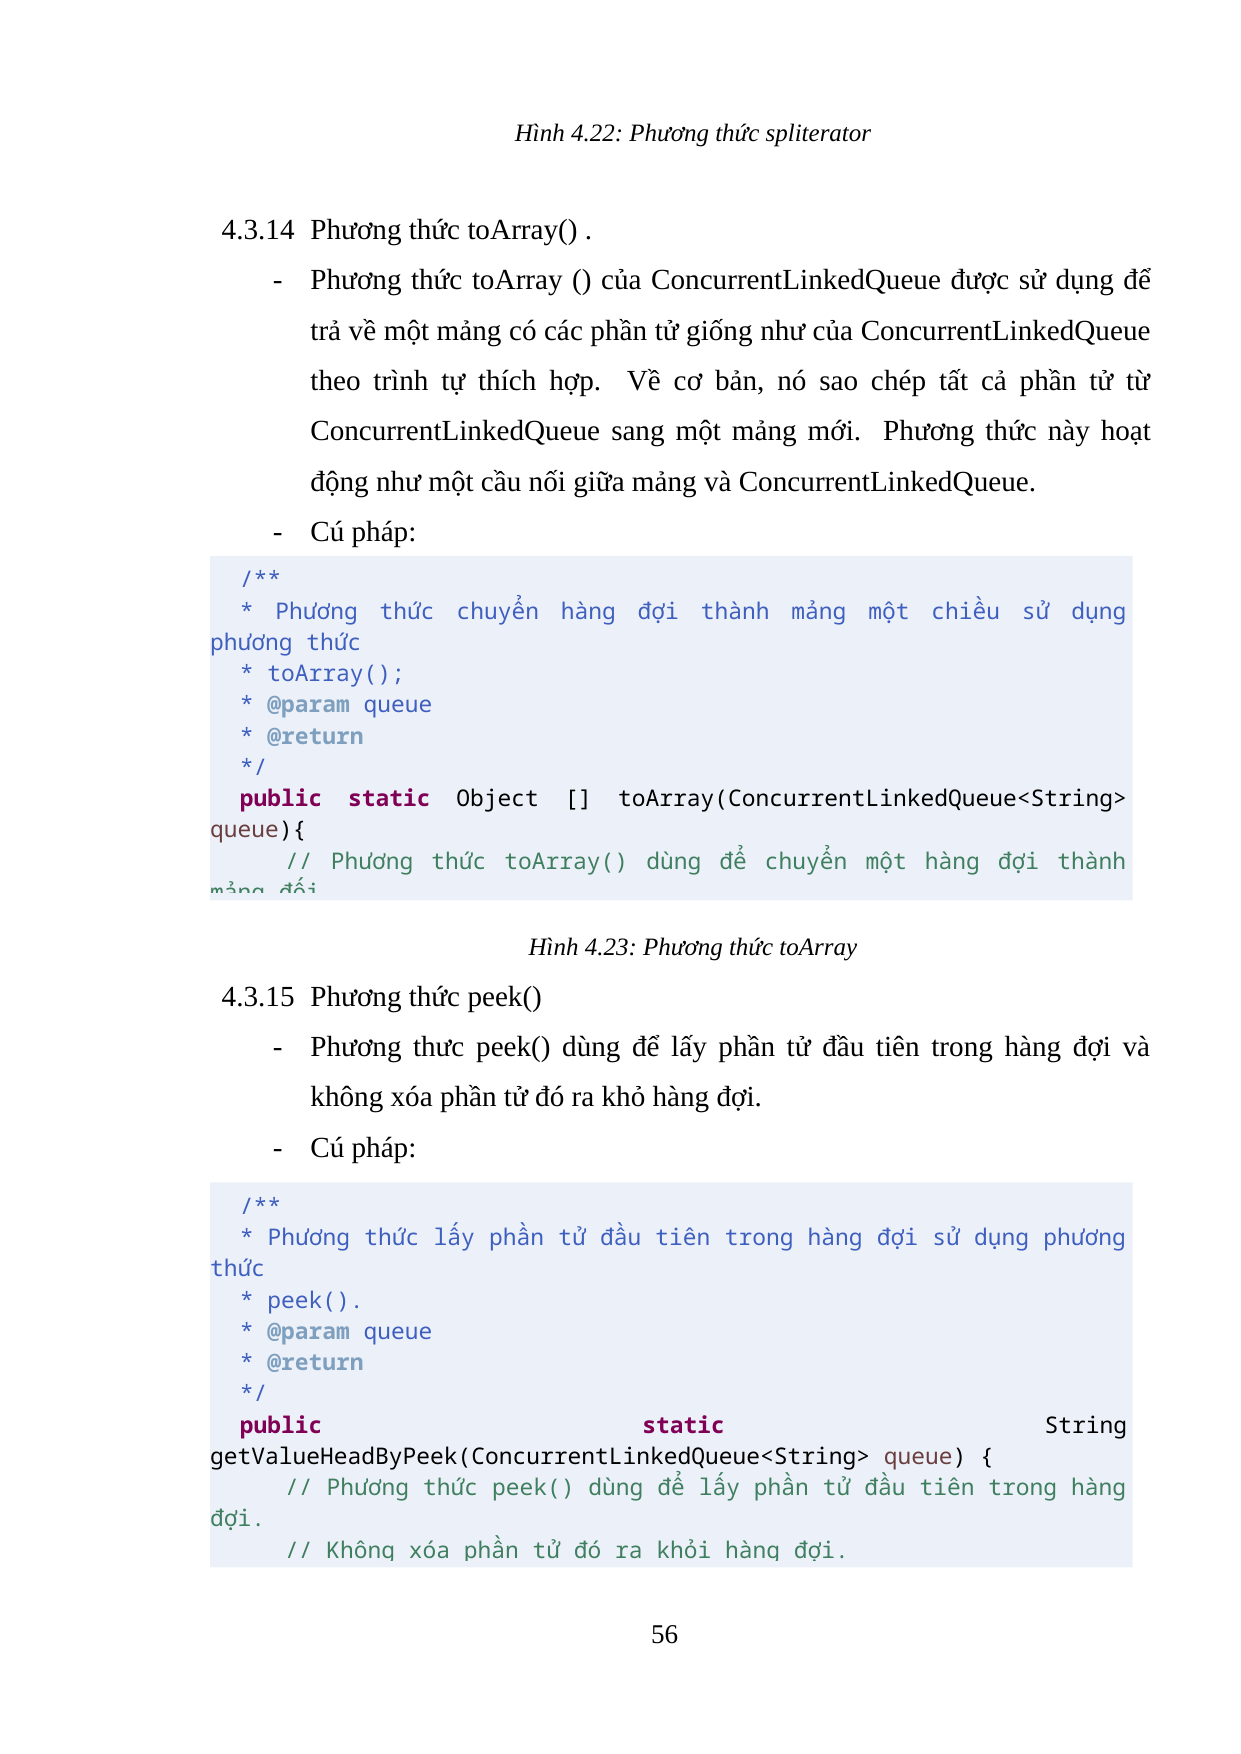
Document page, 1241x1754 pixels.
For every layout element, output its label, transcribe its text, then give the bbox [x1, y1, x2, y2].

list Cú pháp: [273, 514, 1152, 547]
text Hình 4.23: Phương thức toArray [236, 564, 1152, 960]
subtitle Phương thức peek() [258, 979, 1152, 1012]
subtitle Phương thức toArray() . [258, 212, 1152, 246]
list Hình 4.22: Phương thức spliterator [236, 118, 1152, 147]
list Phương thưc peek() dùng để lấy phần tử đầu tiên trong hàng đợi và không xóa phần tử đó ra khỏ hàng đợi. [273, 1029, 1152, 1113]
list Cú pháp: [273, 1130, 1152, 1163]
list Phương thức toArray () của ConcurrentLinkedQueue được sử dụng để trả về một mảng có các phần tử giống như của ConcurrentLinkedQueue theo trình tự thích hợp. Về cơ bản, nó sao chép tất cả phần tử từ ConcurrentLinkedQueue sang một mảng mới. Phương thức này hoạt động như một cầu nối giữa mảng và ConcurrentLinkedQueue. [273, 262, 1152, 497]
